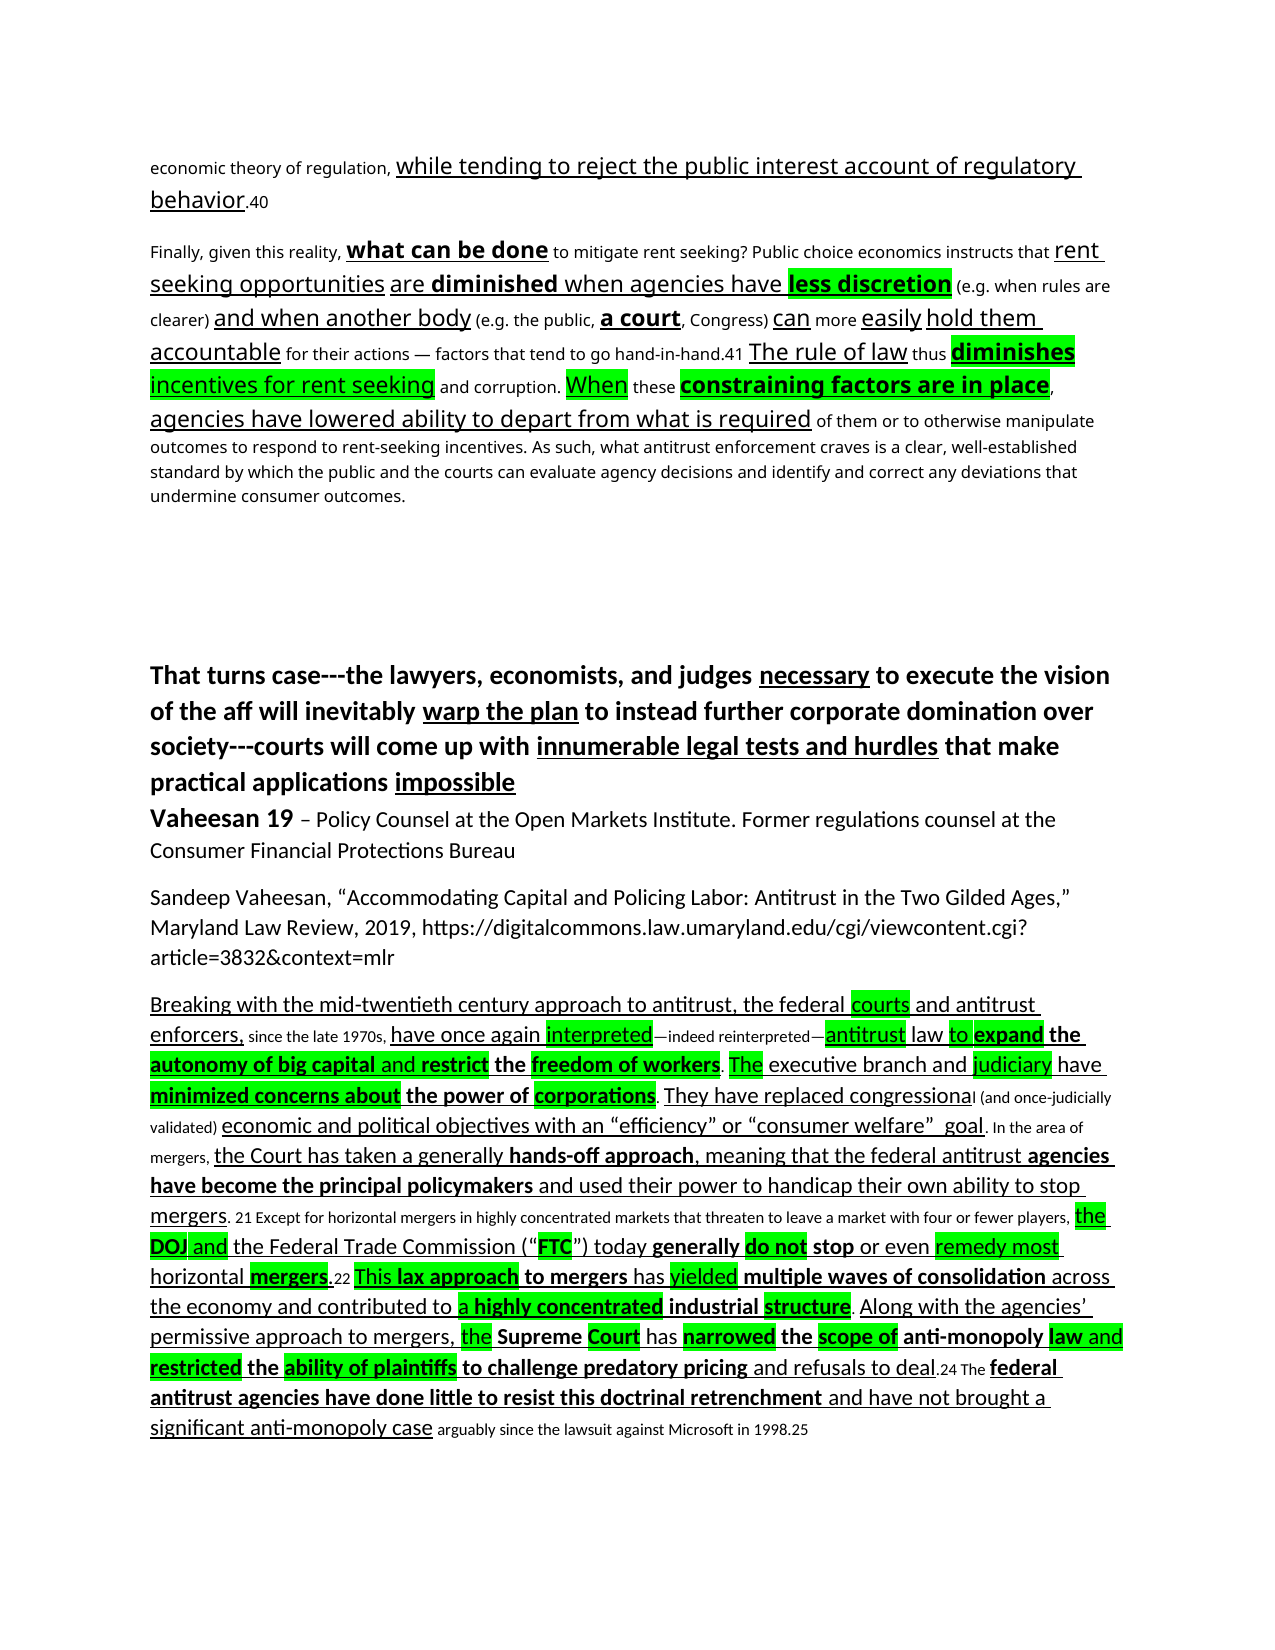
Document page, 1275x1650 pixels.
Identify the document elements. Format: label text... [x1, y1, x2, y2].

subtitle That turns case---the lawyers, economists, and judges necessary to execute the vision of the aff will inevitably warp the plan to instead further corporate domination over society---courts will come up with innumerable legal tests and hurdles that make practical applications impossible [150, 658, 1125, 798]
text Sandeep Vaheesan, “Accommodating Capital and Policing Labor: Antitrust in the Two Gilded Ages,” Maryland Law Review, 2019, https://digitalcommons.law.umaryland.edu/cgi/viewcontent.cgi?article=3832&context=mlr [150, 883, 1125, 971]
text Vaheesan 19 – Policy Counsel at the Open Markets Institute. Former regulations counsel at the Consumer Financial Protections Bureau [150, 801, 1125, 864]
text Finally, given this reality, what can be done to mitigate rent seeking? Public choice economics instructs that rent seeking opportunities are diminished when agencies have less discretion (e.g. when rules are clearer) and when another body (e.g. the public, a court, Congress) can more easily hold them accountable for their actions — factors that tend to go hand-in-hand.41 The rule of law thus diminishes incentives for rent seeking and corruption. When these constraining factors are in place, agencies have lowered ability to depart from what is required of them or to otherwise manipulate outcomes to respond to rent-seeking incentives. As such, what antitrust enforcement craves is a clear, well-established standard by which the public and the courts can evaluate agency decisions and identify and correct any deviations that undermine consumer outcomes. [150, 234, 1125, 508]
text Breaking with the mid-twentieth century approach to antitrust, the federal courts and antitrust enforcers, since the late 1970s, have once again interpreted—indeed reinterpreted—antitrust law to expand the autonomy of big capital and restrict the freedom of workers. The executive branch and judiciary have minimized concerns about the power of corporations. They have replaced congressional (and once-judicially validated) economic and political objectives with an “efficiency” or “consumer welfare” goal. In the area of mergers, the Court has taken a generally hands-off approach, meaning that the federal antitrust agencies have become the principal policymakers and used their power to handicap their own ability to stop mergers. 21 Except for horizontal mergers in highly concentrated markets that threaten to leave a market with four or fewer players, the DOJ and the Federal Trade Commission (“FTC”) today generally do not stop or even remedy most horizontal mergers.22 This lax approach to mergers has yielded multiple waves of consolidation across the economy and contributed to a highly concentrated industrial structure. Along with the agencies’ permissive approach to mergers, the Supreme Court has narrowed the scope of anti-monopoly law and restricted the ability of plaintiffs to challenge predatory pricing and refusals to deal.24 The federal antitrust agencies have done little to resist this doctrinal retrenchment and have not brought a significant anti-monopoly case arguably since the lawsuit against Microsoft in 1998.25 [150, 990, 1125, 1441]
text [150, 150, 1125, 215]
